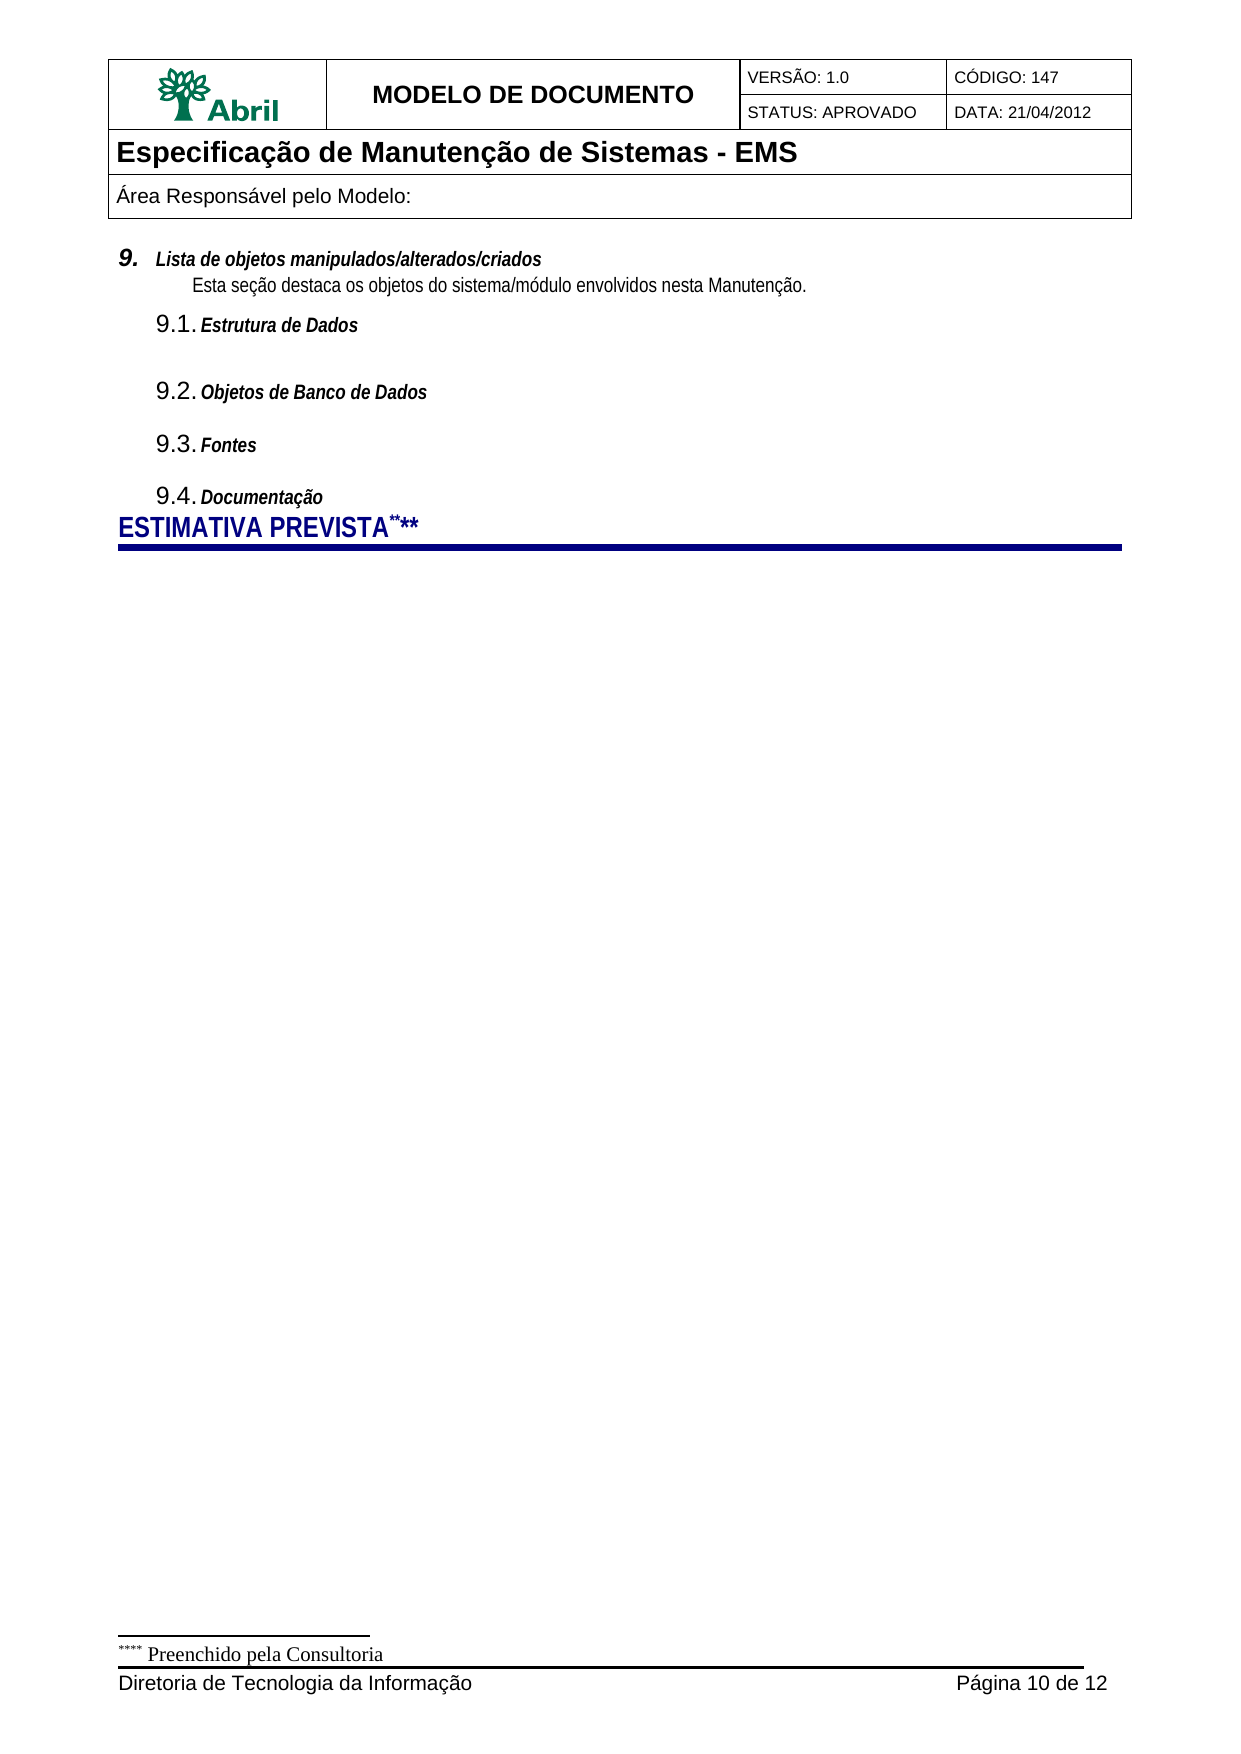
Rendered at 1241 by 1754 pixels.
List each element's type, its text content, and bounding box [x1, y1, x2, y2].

subtitle ESTIMATIVA PREVISTA** [118, 510, 1122, 544]
subtitle Documentação [156, 481, 1122, 510]
subtitle Estrutura de Dados [156, 309, 1122, 338]
subtitle Objetos de Banco de Dados [156, 376, 1122, 404]
subtitle Lista de objetos manipulados/alterados/criados [118, 243, 1122, 272]
text Esta seção destaca os objetos do sistema/módulo envolvidos nesta Manutenção. [118, 272, 1122, 297]
subtitle Fontes [156, 428, 1122, 457]
